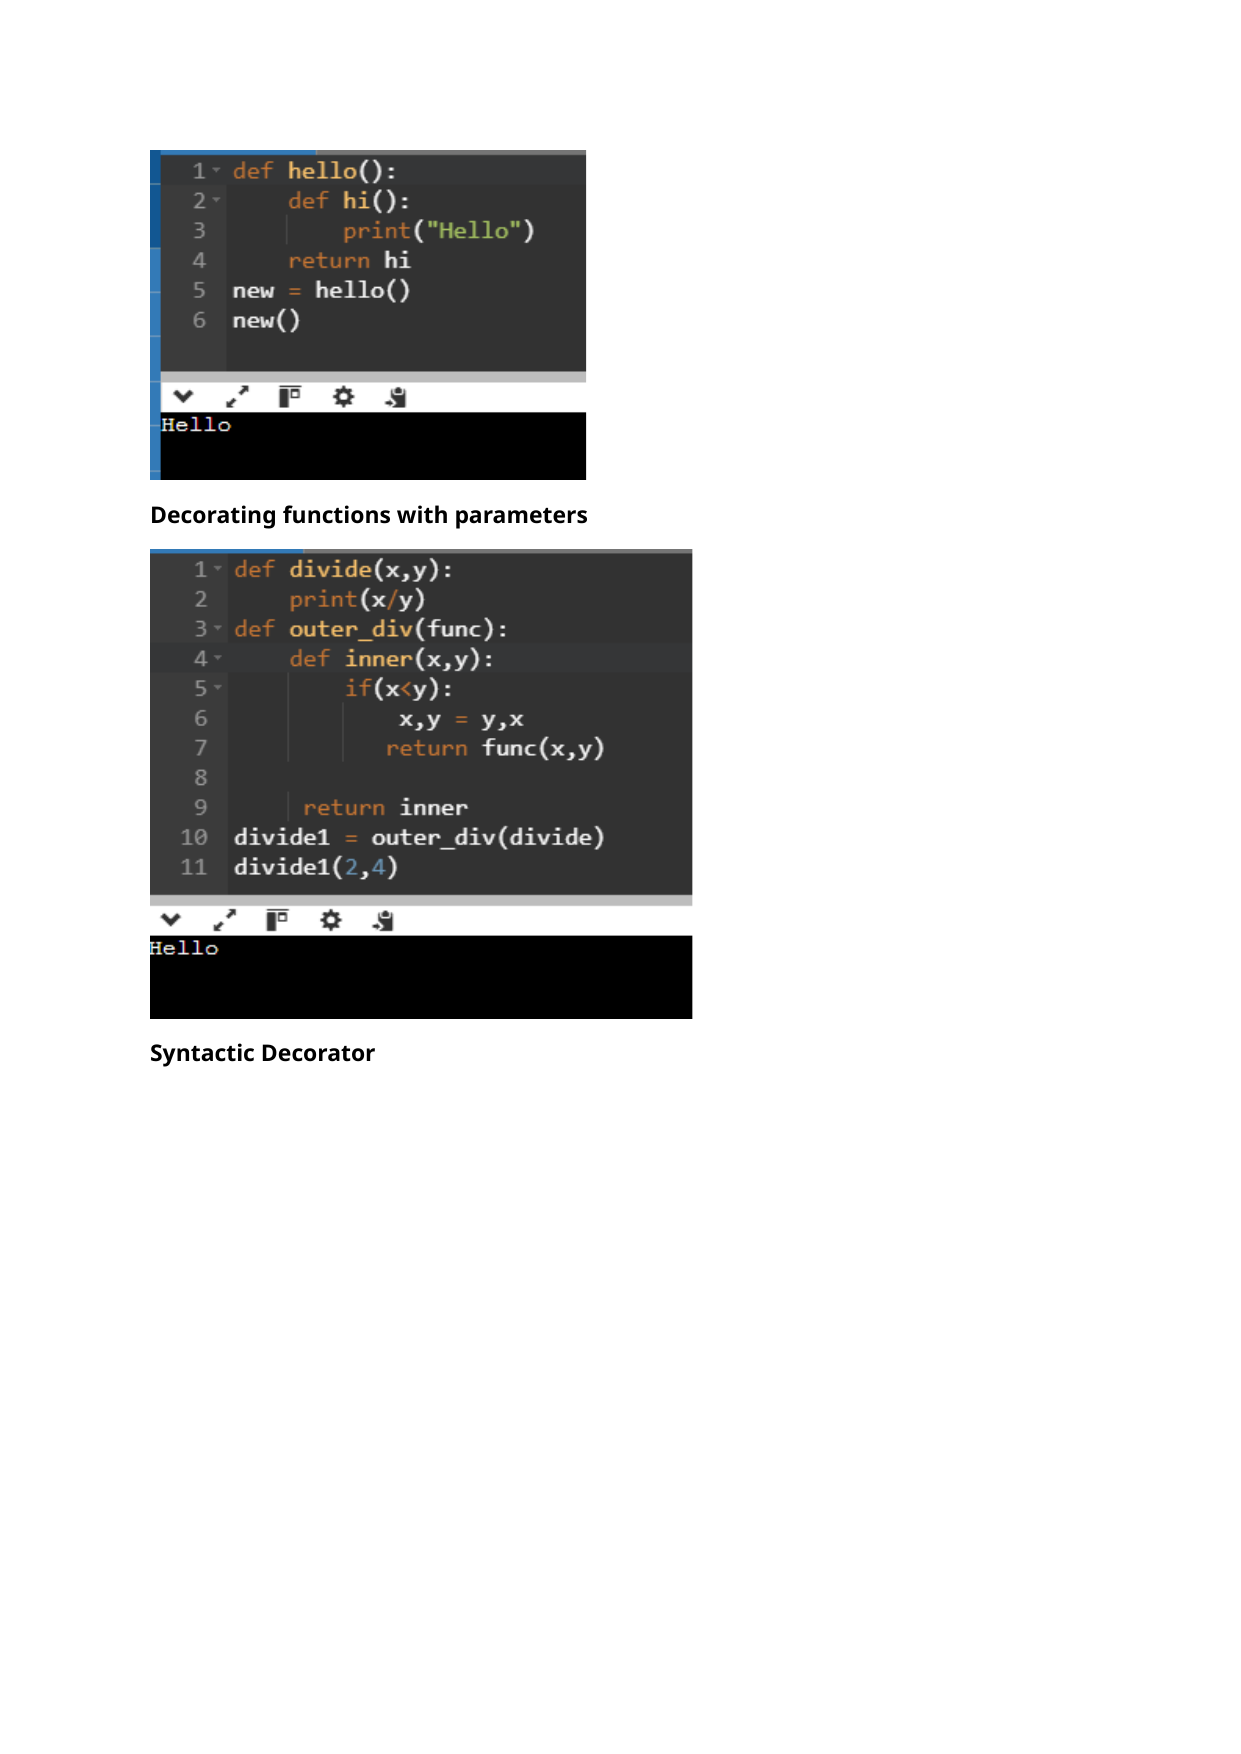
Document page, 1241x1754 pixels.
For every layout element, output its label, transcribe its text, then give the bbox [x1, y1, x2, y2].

text Syntactic Decorator [150, 1037, 1090, 1068]
text Decorating functions with parameters [150, 499, 1090, 530]
picture [150, 549, 693, 1019]
picture [150, 150, 587, 480]
